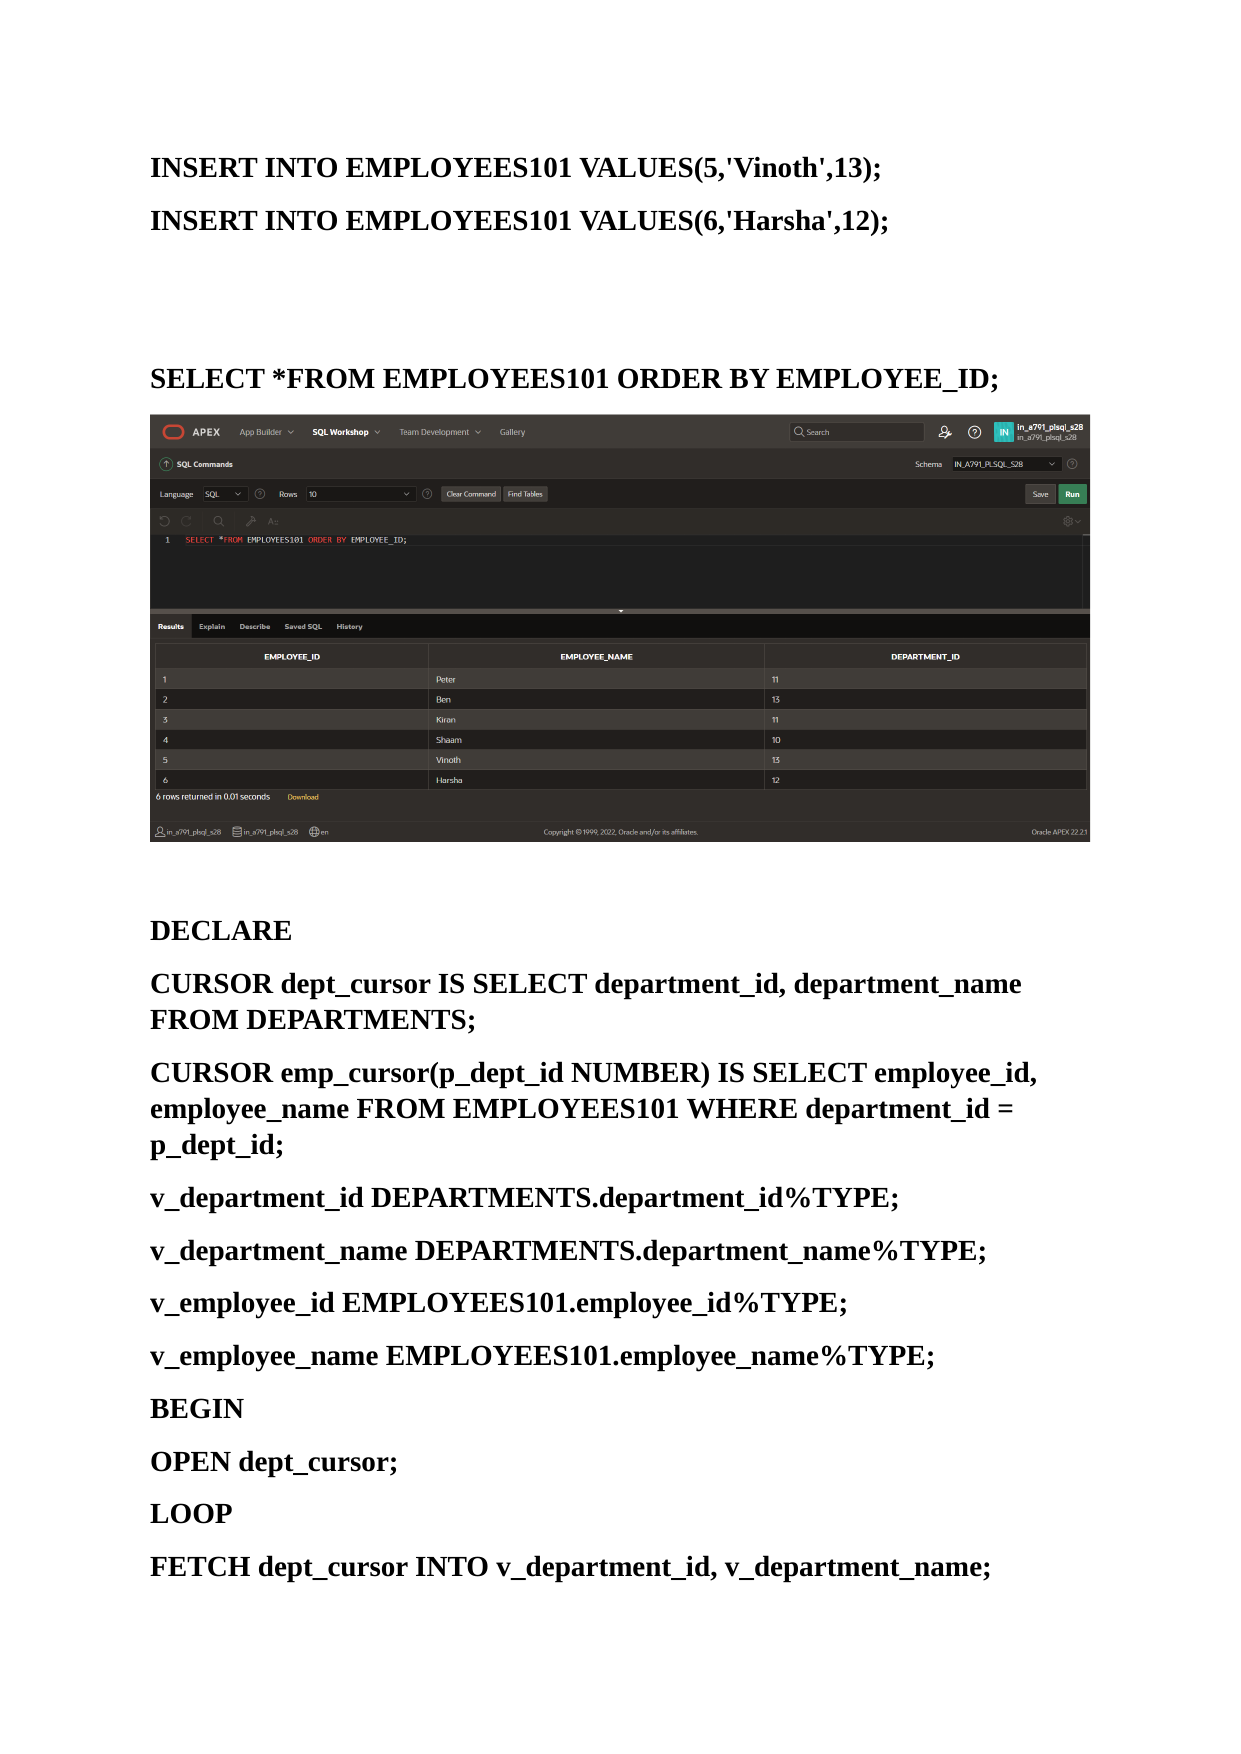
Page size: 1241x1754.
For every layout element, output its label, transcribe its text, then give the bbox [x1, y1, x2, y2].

text SELECT *FROM EMPLOYEES101 ORDER BY EMPLOYEE_ID; [150, 361, 1090, 395]
picture [150, 414, 1091, 842]
text v_employee_id EMPLOYEES101.employee_id%TYPE; [150, 1285, 1090, 1319]
text CURSOR dept_cursor IS SELECT department_id, department_name FROM DEPARTMENTS; [150, 966, 1090, 1035]
text INSERT INTO EMPLOYEES101 VALUES(5,'Vinoth',13); [150, 150, 1090, 183]
text DECLARE [150, 913, 1090, 946]
text v_department_id DEPARTMENTS.department_id%TYPE; [150, 1180, 1090, 1213]
text FETCH dept_cursor INTO v_department_id, v_department_name; [150, 1549, 1090, 1583]
text CURSOR emp_cursor(p_dept_id NUMBER) IS SELECT employee_id, employee_name FROM EMPLOYEES101 WHERE department_id = p_dept_id; [150, 1055, 1090, 1161]
text BEGIN [150, 1391, 1090, 1424]
text v_department_name DEPARTMENTS.department_name%TYPE; [150, 1233, 1090, 1266]
text v_employee_name EMPLOYEES101.employee_name%TYPE; [150, 1338, 1090, 1372]
text OPEN dept_cursor; [150, 1444, 1090, 1477]
text LOOP [150, 1497, 1090, 1530]
text INSERT INTO EMPLOYEES101 VALUES(6,'Harsha',12); [150, 203, 1090, 236]
